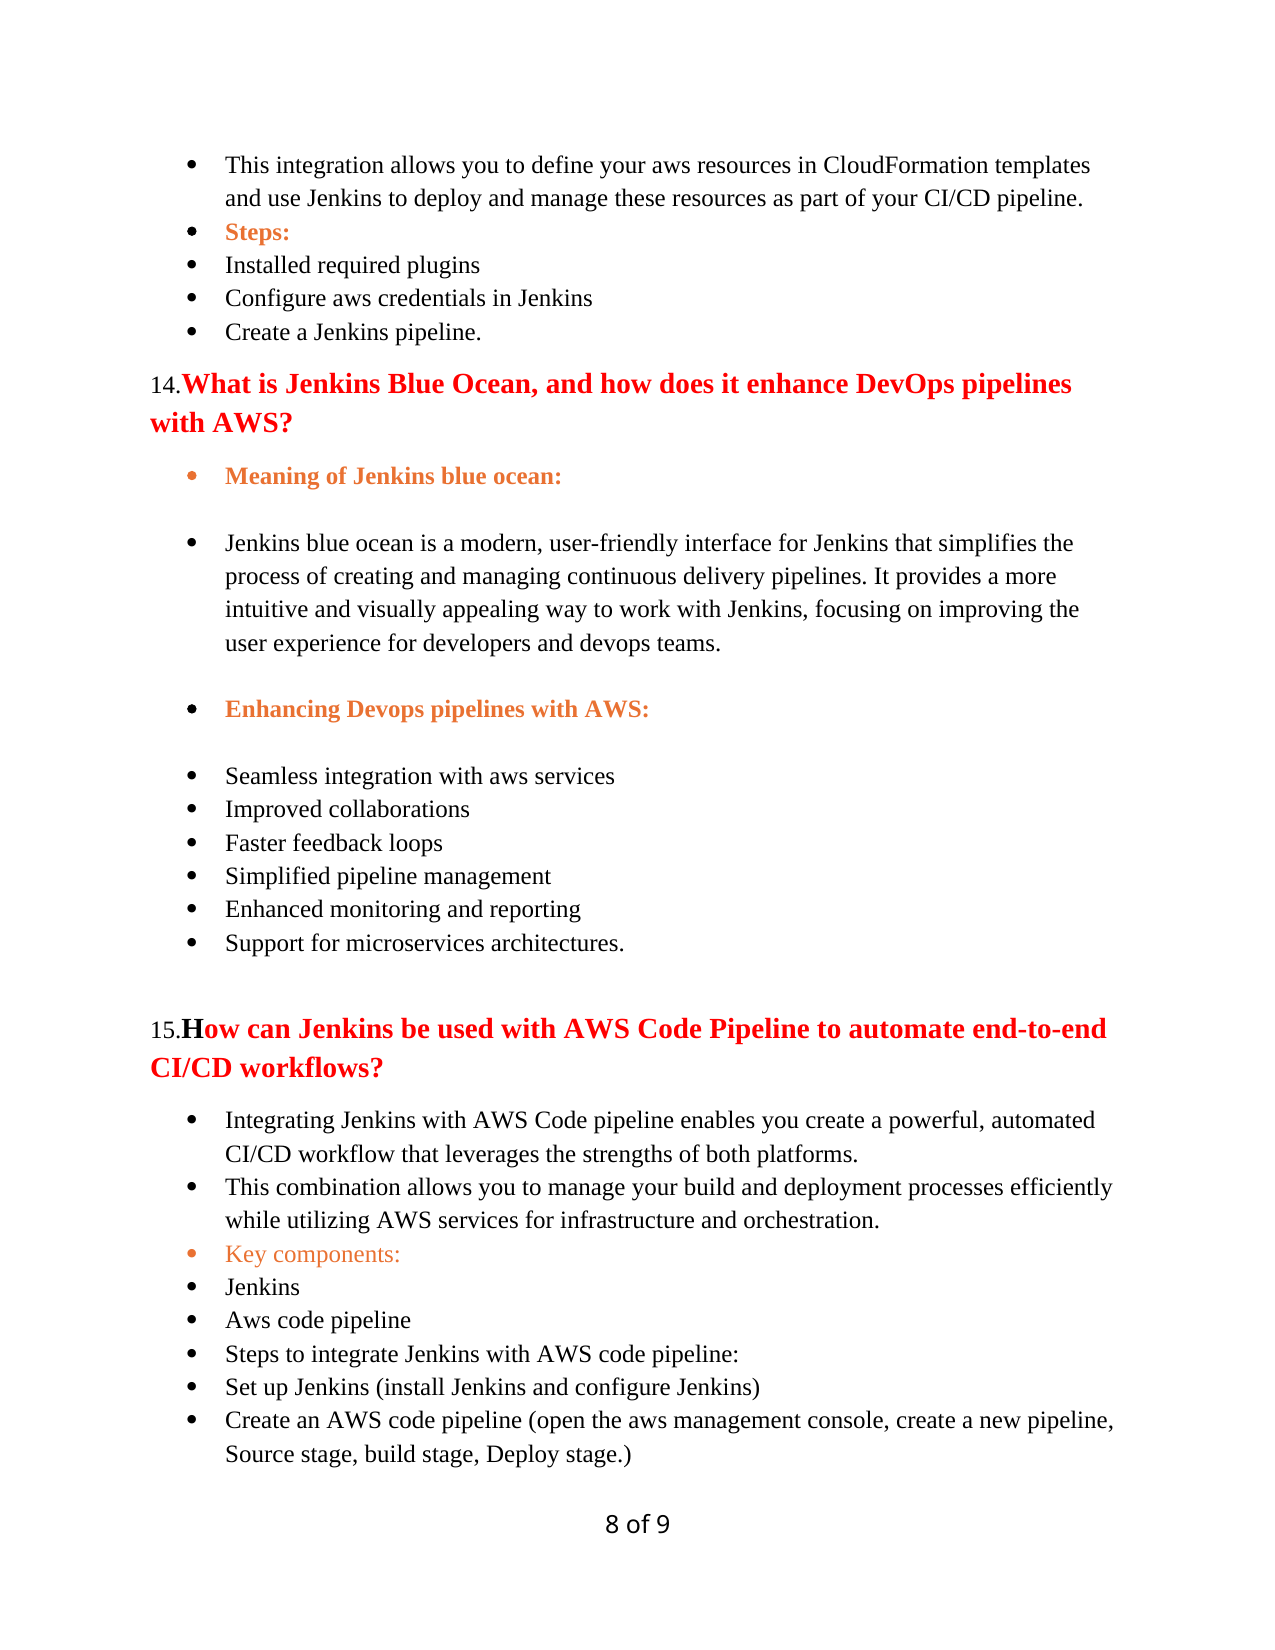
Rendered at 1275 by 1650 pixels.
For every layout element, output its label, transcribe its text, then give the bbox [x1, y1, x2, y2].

text 15.How can Jenkins be used with AWS Code Pipeline to automate end-to-end CI/CD workflows? [150, 1011, 1125, 1083]
list Key components: [187, 1239, 1125, 1267]
list Installed required plugins [187, 250, 1125, 279]
list This combination allows you to manage your build and deployment processes efficiently while utilizing AWS services for infrastructure and orchestration. [187, 1172, 1125, 1234]
list Steps: [187, 217, 1125, 245]
list Jenkins blue ocean is a modern, user-friendly interface for Jenkins that simplifies the process of creating and managing continuous delivery pipelines. It provides a more intuitive and visually appealing way to work with Jenkins, focusing on improving the user experience for developers and devops teams. [187, 528, 1125, 656]
list Faster feedback loops [187, 828, 1125, 856]
list Aws code pipeline [187, 1305, 1125, 1334]
list Set up Jenkins (install Jenkins and configure Jenkins) [187, 1372, 1125, 1401]
list Enhancing Devops pipelines with AWS: [187, 694, 1125, 723]
list Enhanced monitoring and reporting [187, 894, 1125, 923]
list Integrating Jenkins with AWS Code pipeline enables you create a powerful, automated CI/CD workflow that leverages the strengths of both platforms. [187, 1105, 1125, 1167]
list Jenkins [187, 1272, 1125, 1301]
list Create a Jenkins pipeline. [187, 317, 1125, 345]
list Seamless integration with aws services [187, 761, 1125, 790]
list Create an AWS code pipeline (open the aws management console, create a new pipeline, Source stage, build stage, Deploy stage.) [187, 1405, 1125, 1467]
list Simplified pipeline management [187, 861, 1125, 890]
text 14.What is Jenkins Blue Ocean, and how does it enhance DevOps pipelines with AWS? [150, 367, 1125, 439]
list Configure aws credentials in Jenkins [187, 283, 1125, 312]
list Improved collaborations [187, 794, 1125, 823]
list Support for microservices architectures. [187, 928, 1125, 956]
list This integration allows you to define your aws resources in CloudFormation templates and use Jenkins to deploy and manage these resources as part of your CI/CD pipeline. [187, 150, 1125, 212]
list Steps to integrate Jenkins with AWS code pipeline: [187, 1339, 1125, 1367]
list Meaning of Jenkins blue ocean: [187, 461, 1125, 490]
